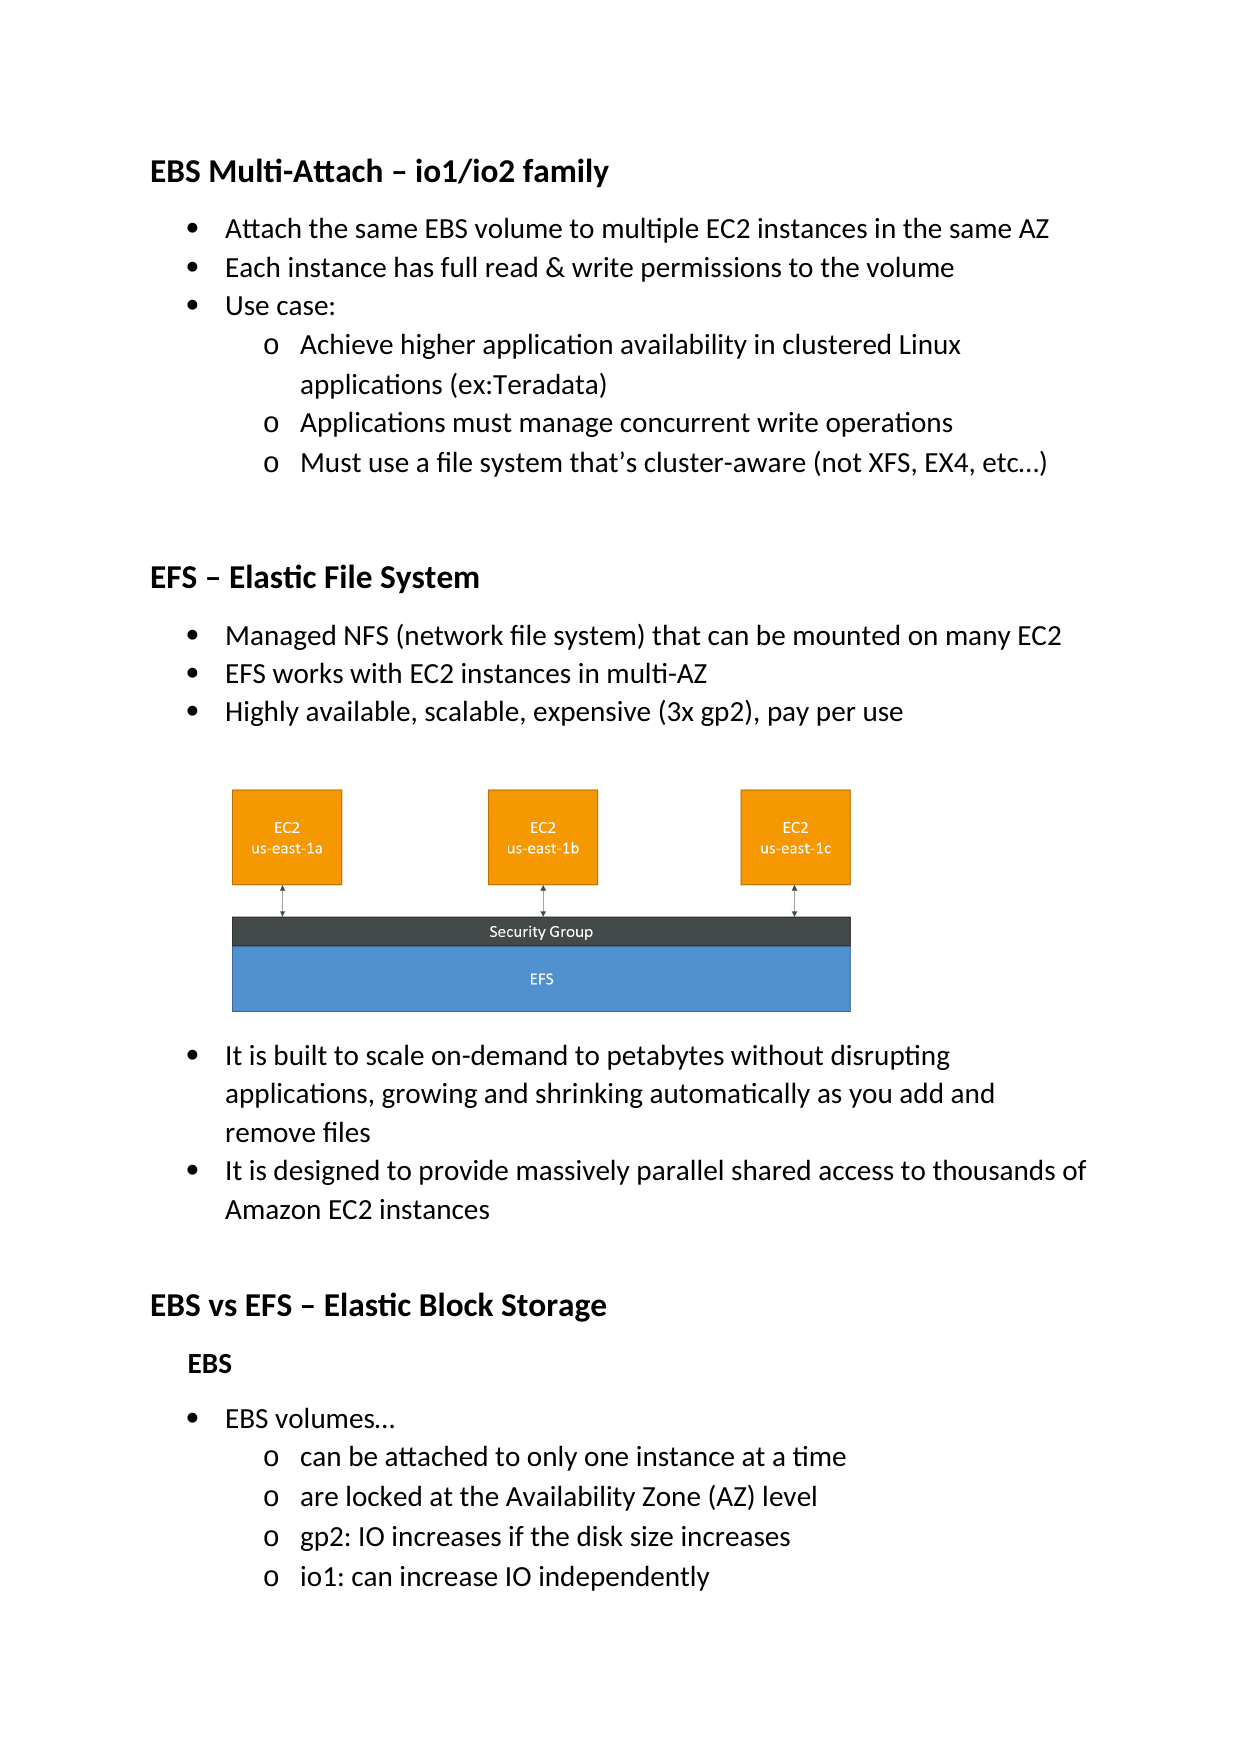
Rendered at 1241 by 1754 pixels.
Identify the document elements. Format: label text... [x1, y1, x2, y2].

list Managed NFS (network file system) that can be mounted on many EC2 [187, 617, 1090, 652]
list can be attached to only one instance at a time [262, 1438, 1090, 1476]
list It is built to scale on-demand to petabytes without disrupting applications, growing and shrinking automatically as you add and remove files [187, 1037, 1090, 1149]
list Use case: [187, 287, 1090, 323]
list Attach the same EBS volume to multiple EC2 instances in the same AZ [187, 211, 1090, 246]
list gp2: IO increases if the disk size increases [262, 1518, 1090, 1556]
list Each instance has full read & write permissions to the volume [187, 249, 1090, 285]
picture [225, 787, 858, 1018]
list io1: can increase IO independently [262, 1558, 1090, 1596]
list Achieve higher application availability in clustered Linux applications (ex:Teradata) [262, 326, 1090, 401]
list EFS works with EC2 instances in multi-AZ [187, 655, 1090, 691]
text EBS Multi-Attach – io1/io2 family [150, 150, 1090, 191]
list Applications must manage concurrent write operations [262, 404, 1090, 441]
list are locked at the Availability Zone (AZ) level [262, 1478, 1090, 1516]
text EBS [187, 1345, 1090, 1381]
text EBS vs EFS – Elastic Block Storage [150, 1284, 1090, 1325]
list It is designed to provide massively parallel shared access to thousands of Amazon EC2 instances [187, 1152, 1090, 1226]
list Highly available, scalable, expensive (3x gp2), pay per use [187, 693, 1090, 729]
text EFS – Elastic File System [150, 556, 1090, 597]
list Must use a file system that’s cluster-aware (not XFS, EX4, etc…) [262, 444, 1090, 481]
list EBS volumes… [187, 1400, 1090, 1436]
